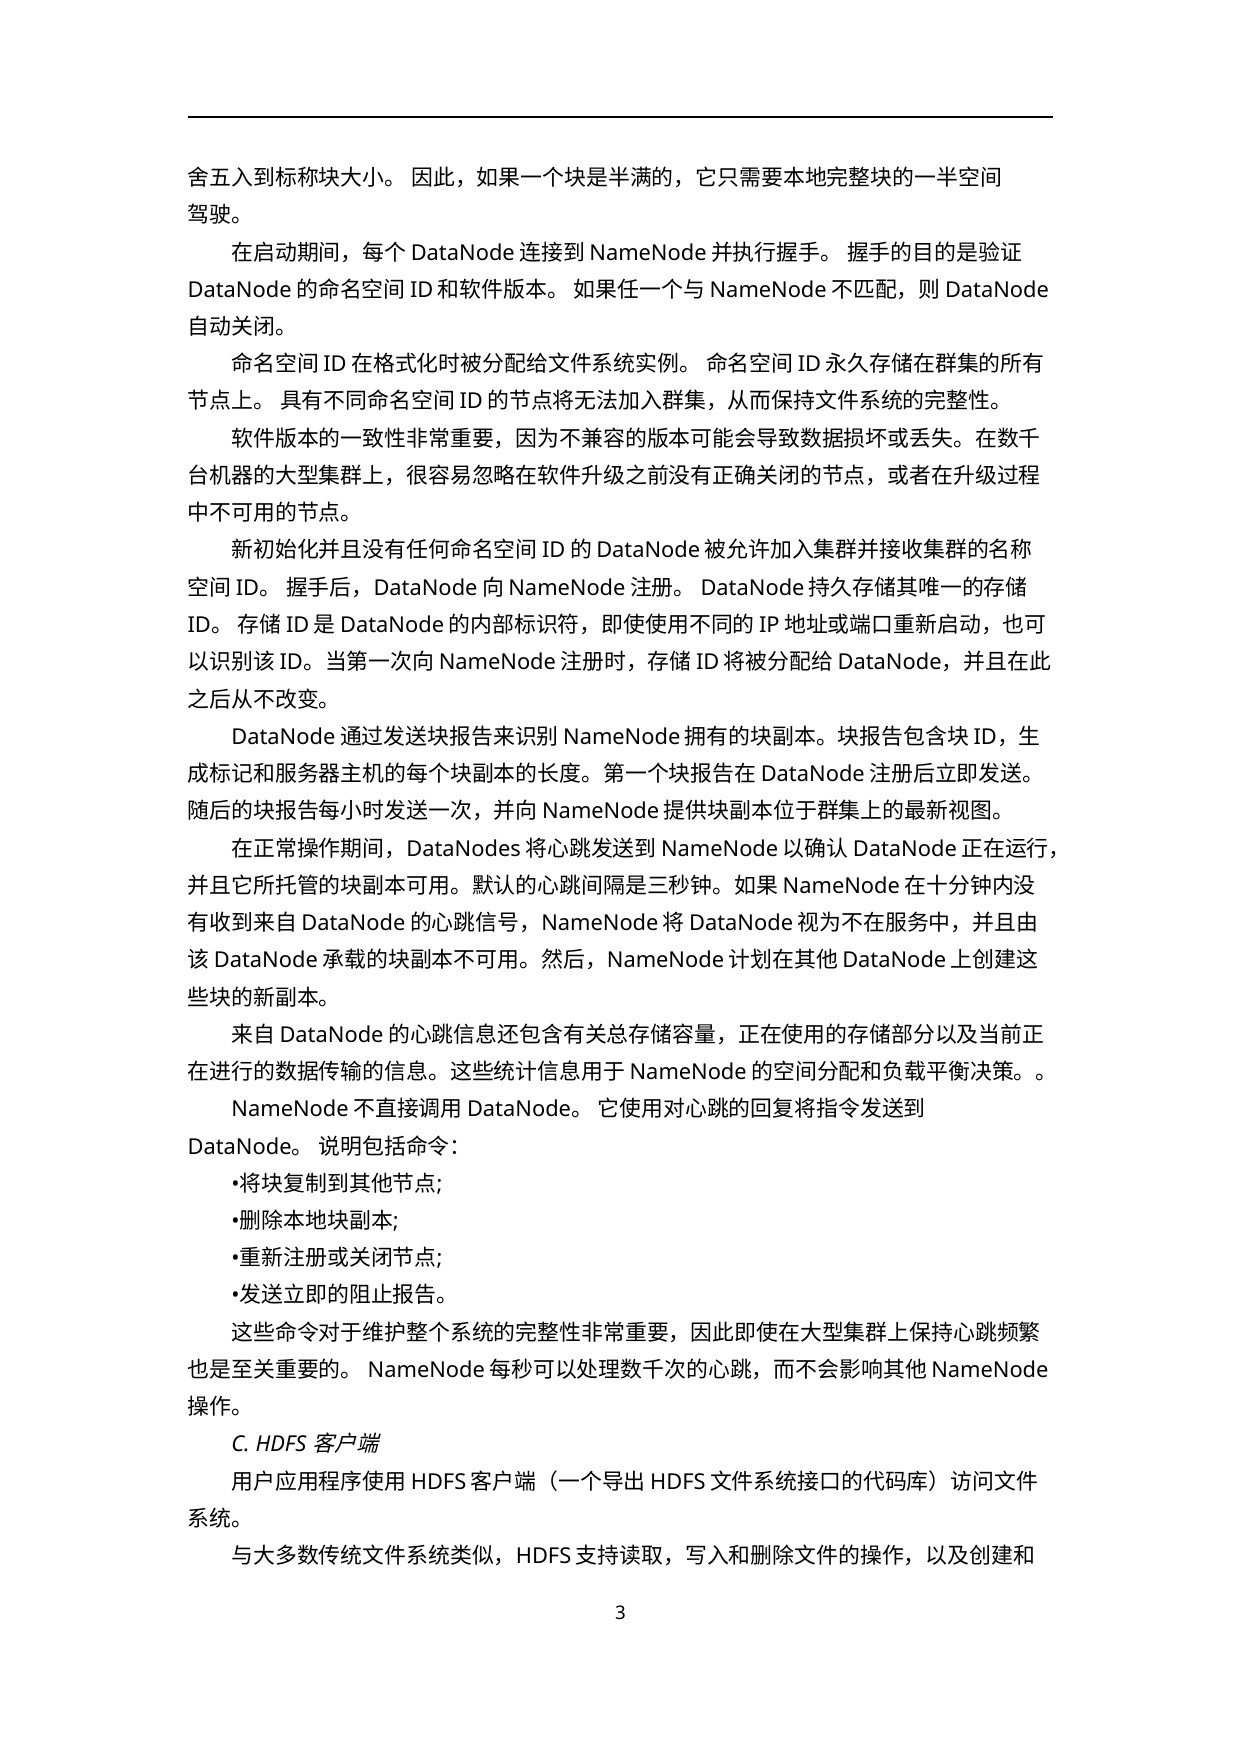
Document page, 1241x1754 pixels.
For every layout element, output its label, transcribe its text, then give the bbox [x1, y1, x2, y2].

text DataNode通过发送块报告来识别NameNode拥有的块副本。块报告包含块ID，生成标记和服务器主机的每个块副本的长度。第一个块报告在DataNode注册后立即发送。随后的块报告每小时发送一次，并向NameNode提供块副本位于群集上的最新视图。 [187, 718, 1053, 826]
text 驾驶。 [187, 197, 1053, 229]
text 这些命令对于维护整个系统的完整性非常重要，因此即使在大型集群上保持心跳频繁也是至关重要的。 NameNode每秒可以处理数千次的心跳，而不会影响其他NameNode操作。 [187, 1314, 1053, 1421]
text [187, 1538, 1053, 1570]
text •删除本地块副本; [187, 1203, 1053, 1235]
text C. HDFS 客户端 [187, 1426, 1053, 1459]
text 在启动期间，每个DataNode连接到NameNode并执行握手。 握手的目的是验证DataNode的命名空间ID和软件版本。 如果任一个与NameNode不匹配，则DataNode自动关闭。 [187, 234, 1053, 341]
text 在正常操作期间，DataNodes将心跳发送到NameNode以确认DataNode正在运行，并且它所托管的块副本可用。默认的心跳间隔是三秒钟。如果NameNode在十分钟内没有收到来自DataNode的心跳信号，NameNode将DataNode视为不在服务中，并且由该DataNode承载的块副本不可用。然后，NameNode计划在其他DataNode上创建这些块的新副本。 [187, 830, 1053, 1012]
text •重新注册或关闭节点; [187, 1240, 1053, 1272]
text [187, 160, 1053, 192]
text 命名空间ID在格式化时被分配给文件系统实例。 命名空间ID永久存储在群集的所有节点上。 具有不同命名空间ID的节点将无法加入群集，从而保持文件系统的完整性。 [187, 346, 1053, 416]
text •发送立即的阻止报告。 [187, 1277, 1053, 1310]
text 来自DataNode的心跳信息还包含有关总存储容量，正在使用的存储部分以及当前正在进行的数据传输的信息。这些统计信息用于NameNode的空间分配和负载平衡决策。。 [187, 1017, 1053, 1086]
text •将块复制到其他节点; [187, 1166, 1053, 1198]
text NameNode不直接调用DataNode。 它使用对心跳的回复将指令发送到DataNode。 说明包括命令： [187, 1091, 1053, 1161]
text 用户应用程序使用HDFS客户端（一个导出HDFS文件系统接口的代码库）访问文件系统。 [187, 1463, 1053, 1533]
text 新初始化并且没有任何命名空间ID的DataNode被允许加入集群并接收集群的名称空间ID。 握手后，DataNode向NameNode注册。 DataNode持久存储其唯一的存储ID。 存储ID是DataNode的内部标识符，即使使用不同的IP地址或端口重新启动，也可以识别该ID。当第一次向NameNode注册时，存储ID将被分配给DataNode，并且在此之后从不改变。 [187, 532, 1053, 714]
text 软件版本的一致性非常重要，因为不兼容的版本可能会导致数据损坏或丢失。在数千台机器的大型集群上，很容易忽略在软件升级之前没有正确关闭的节点，或者在升级过程中不可用的节点。 [187, 420, 1053, 527]
